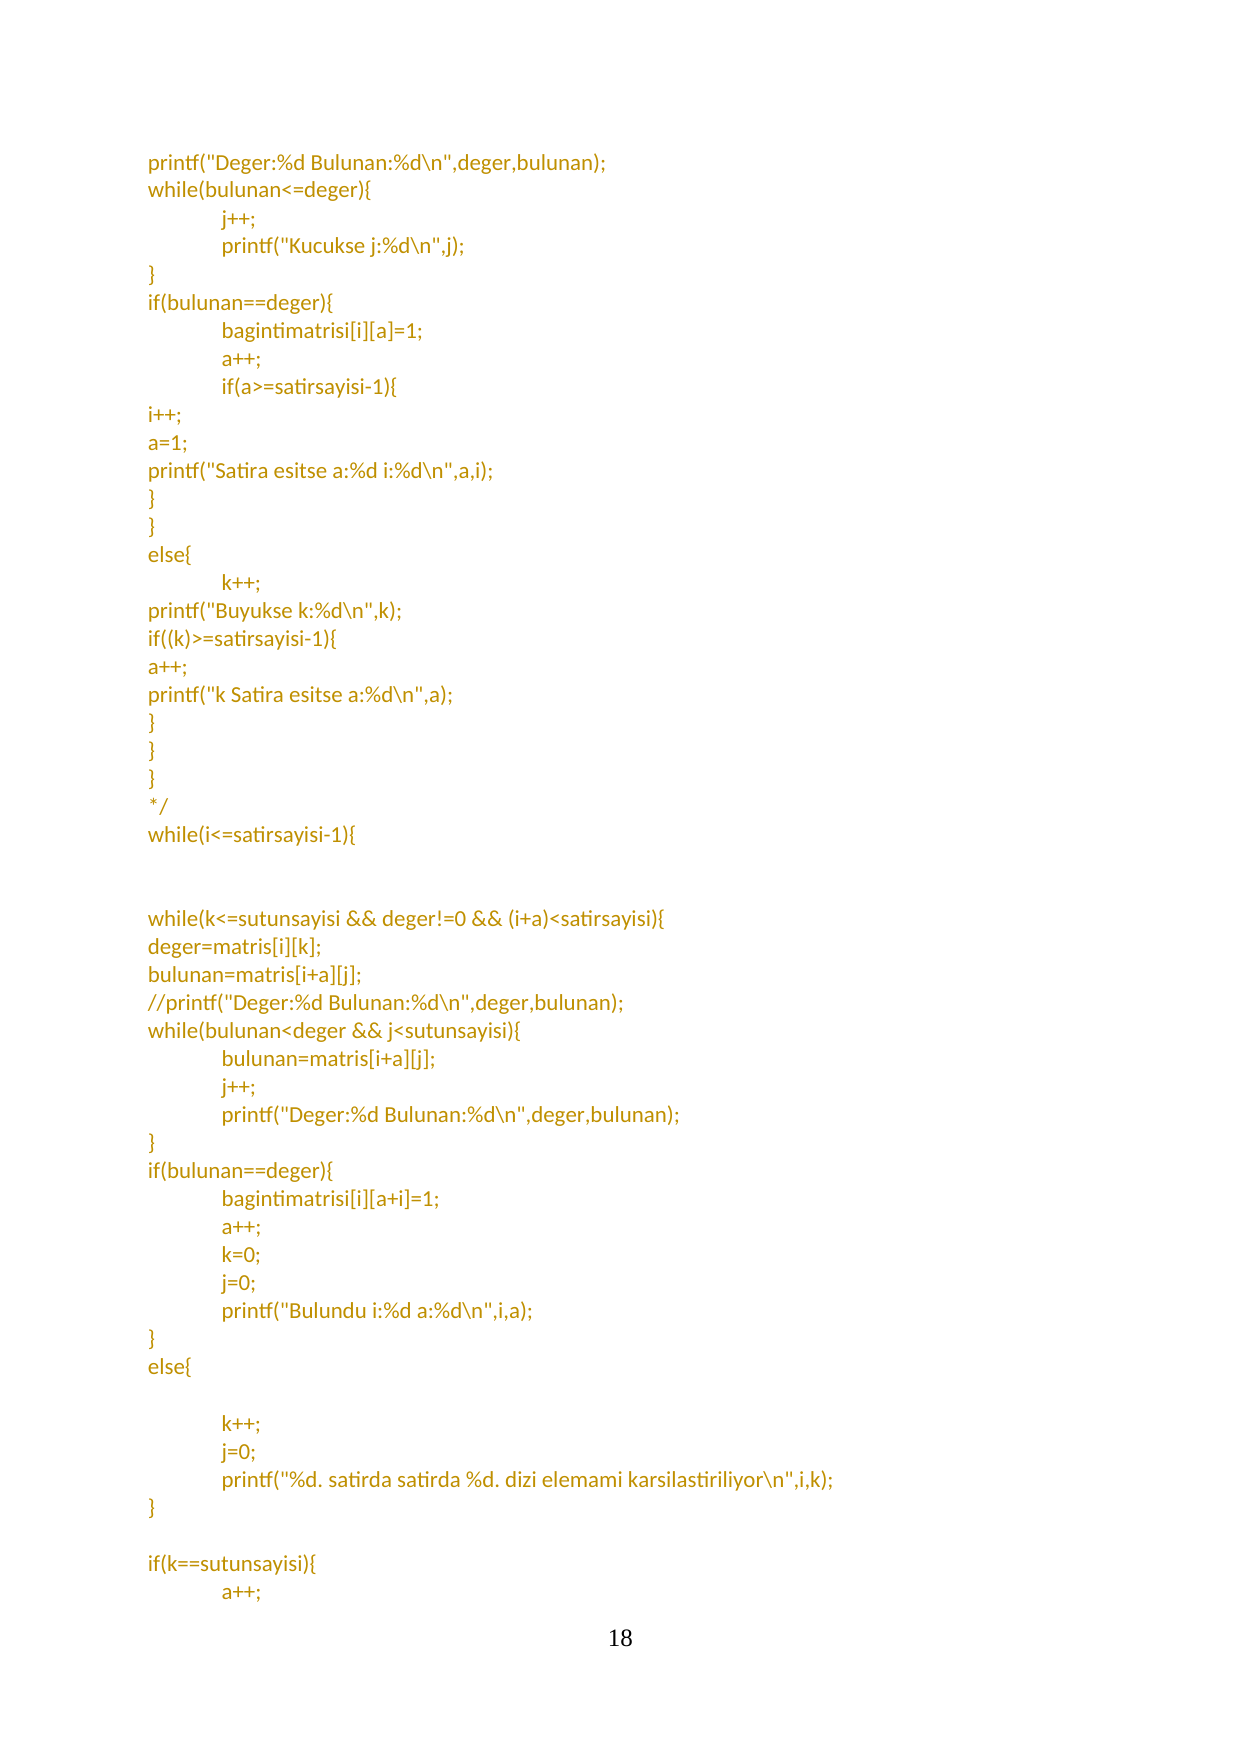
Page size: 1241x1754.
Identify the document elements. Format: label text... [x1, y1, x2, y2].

text } [148, 1128, 1093, 1156]
text a++; [148, 1577, 1093, 1605]
text } [148, 512, 1093, 540]
text printf("k Satira esitse a:%d\n",a); [148, 680, 1093, 708]
text printf("%d. satirda satirda %d. dizi elemami karsilastiriliyor\n",i,k); [148, 1465, 1093, 1493]
text printf("Deger:%d Bulunan:%d\n",deger,bulunan); [148, 1100, 1093, 1128]
text //printf("Deger:%d Bulunan:%d\n",deger,bulunan); [148, 988, 1093, 1016]
text if(a>=satirsayisi-1){ [148, 372, 1093, 400]
text a++; [148, 344, 1093, 372]
text } [148, 484, 1093, 512]
text i++; [148, 400, 1093, 428]
text } [148, 764, 1093, 792]
text while(bulunan<deger && j<sutunsayisi){ [148, 1016, 1093, 1044]
text j=0; [148, 1437, 1093, 1465]
text } [148, 708, 1093, 736]
text if((k)>=satirsayisi-1){ [148, 624, 1093, 652]
text if(k==sutunsayisi){ [148, 1549, 1093, 1577]
text a=1; [148, 428, 1093, 456]
text k=0; [148, 1240, 1093, 1268]
text bulunan=matris[i+a][j]; [148, 1044, 1093, 1072]
text } [148, 736, 1093, 764]
text j++; [148, 204, 1093, 232]
text } [148, 1493, 1093, 1521]
text else{ [148, 1352, 1093, 1381]
text j=0; [148, 1268, 1093, 1296]
text printf("Satira esitse a:%d i:%d\n",a,i); [148, 456, 1093, 484]
text a++; [148, 652, 1093, 680]
text } [148, 260, 1093, 288]
text printf("Bulundu i:%d a:%d\n",i,a); [148, 1296, 1093, 1324]
text } [148, 1324, 1093, 1352]
text if(bulunan==deger){ [148, 1156, 1093, 1184]
text while(i<=satirsayisi-1){ [148, 820, 1093, 848]
text printf("Buyukse k:%d\n",k); [148, 596, 1093, 624]
text else{ [148, 540, 1093, 568]
text a++; [148, 1212, 1093, 1240]
text j++; [148, 1072, 1093, 1100]
text */ [148, 792, 1093, 820]
text printf("Kucukse j:%d\n",j); [148, 232, 1093, 260]
text k++; [148, 568, 1093, 596]
text printf("Deger:%d Bulunan:%d\n",deger,bulunan); [148, 148, 1093, 176]
text while(k<=sutunsayisi && deger!=0 && (i+a)<satirsayisi){ [148, 904, 1093, 932]
text bulunan=matris[i+a][j]; [148, 960, 1093, 988]
text bagintimatrisi[i][a+i]=1; [148, 1184, 1093, 1212]
text k++; [148, 1409, 1093, 1437]
text if(bulunan==deger){ [148, 288, 1093, 316]
text while(bulunan<=deger){ [148, 176, 1093, 204]
text bagintimatrisi[i][a]=1; [148, 316, 1093, 344]
text deger=matris[i][k]; [148, 932, 1093, 960]
